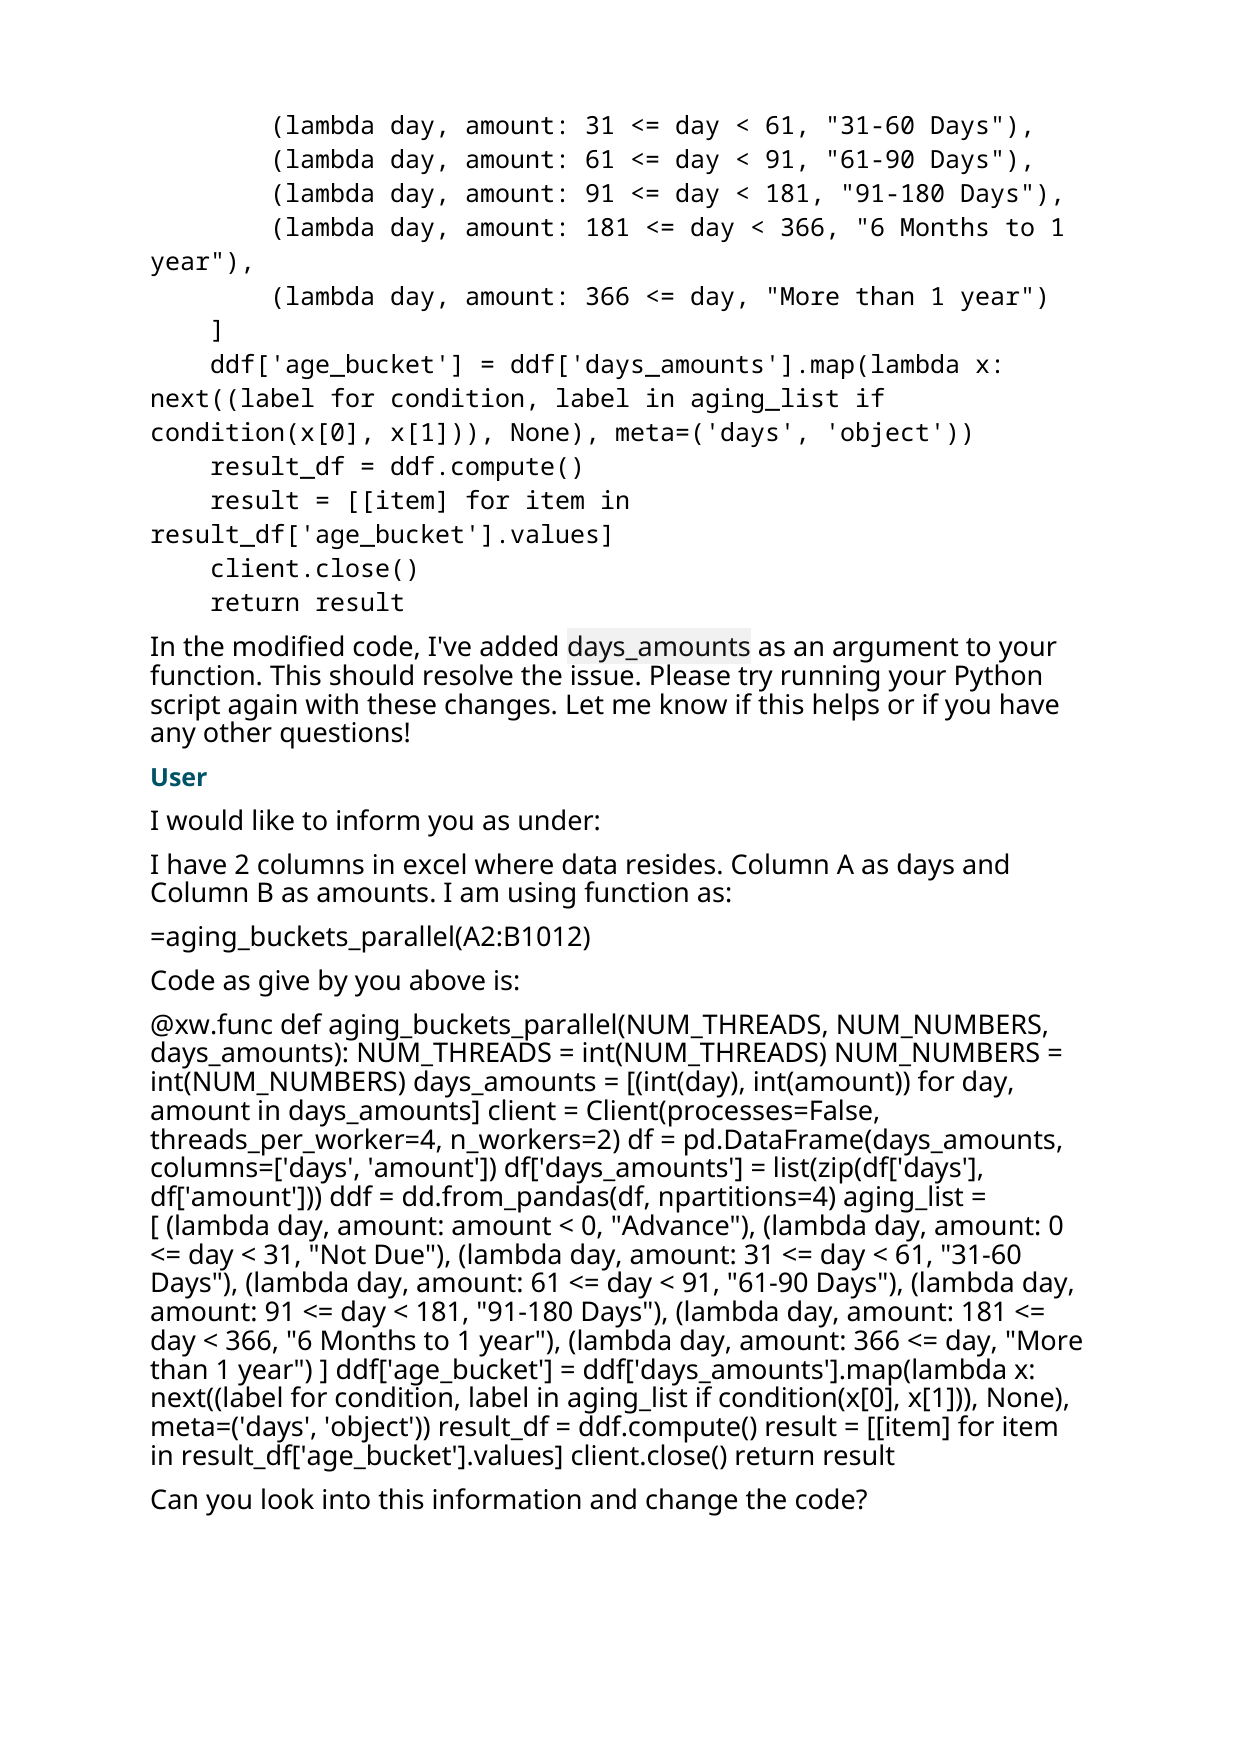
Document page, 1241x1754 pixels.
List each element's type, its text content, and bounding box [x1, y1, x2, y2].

text (lambda day, amount: 181 <= day < 366, "6 Months to 1 year"), [150, 210, 1090, 278]
text In the modified code, I've added days_amounts as an argument to your function. This should resolve the issue. Please try running your Python script again with these changes. Let me know if this helps or if you have any other questions! [150, 634, 1090, 749]
text (lambda day, amount: 91 <= day < 181, "91-180 Days"), [150, 176, 1090, 210]
text ] [150, 312, 1090, 346]
text Code as give by you above is: [150, 967, 1090, 996]
subtitle User [150, 764, 1090, 792]
text I have 2 columns in excel where data resides. Column A as days and Column B as amounts. I am using function as: [150, 851, 1090, 909]
text client.close() [150, 551, 1090, 585]
text Can you look into this information and change the code? [150, 1486, 1090, 1515]
text =aging_buckets_parallel(A2:B1012) [150, 924, 1090, 952]
text (lambda day, amount: 61 <= day < 91, "61-90 Days"), [150, 142, 1090, 176]
text (lambda day, amount: 366 <= day, "More than 1 year") [150, 278, 1090, 312]
text result_df = ddf.compute() [150, 448, 1090, 482]
text @xw.func def aging_buckets_parallel(NUM_THREADS, NUM_NUMBERS, days_amounts): NUM_THREADS = int(NUM_THREADS) NUM_NUMBERS = int(NUM_NUMBERS) days_amounts = [(int(day), int(amount)) for day, amount in days_amounts] client = Client(processes=False, threads_per_worker=4, n_workers=2) df = pd.DataFrame(days_amounts, columns=['days', 'amount']) df['days_amounts'] = list(zip(df['days'], df['amount'])) ddf = dd.from_pandas(df, npartitions=4) aging_list = [ (lambda day, amount: amount < 0, "Advance"), (lambda day, amount: 0 <= day < 31, "Not Due"), (lambda day, amount: 31 <= day < 61, "31-60 Days"), (lambda day, amount: 61 <= day < 91, "61-90 Days"), (lambda day, amount: 91 <= day < 181, "91-180 Days"), (lambda day, amount: 181 <= day < 366, "6 Months to 1 year"), (lambda day, amount: 366 <= day, "More than 1 year") ] ddf['age_bucket'] = ddf['days_amounts'].map(lambda x: next((label for condition, label in aging_list if condition(x[0], x[1])), None), meta=('days', 'object')) result_df = ddf.compute() result = [[item] for item in result_df['age_bucket'].values] client.close() return result [150, 1011, 1090, 1471]
text return result [150, 585, 1090, 619]
text I would like to inform you as under: [150, 807, 1090, 836]
text (lambda day, amount: 31 <= day < 61, "31-60 Days"), [150, 108, 1090, 142]
text result = [[item] for item in result_df['age_bucket'].values] [150, 482, 1090, 551]
text ddf['age_bucket'] = ddf['days_amounts'].map(lambda x: next((label for condition, label in aging_list if condition(x[0], x[1])), None), meta=('days', 'object')) [150, 346, 1090, 448]
